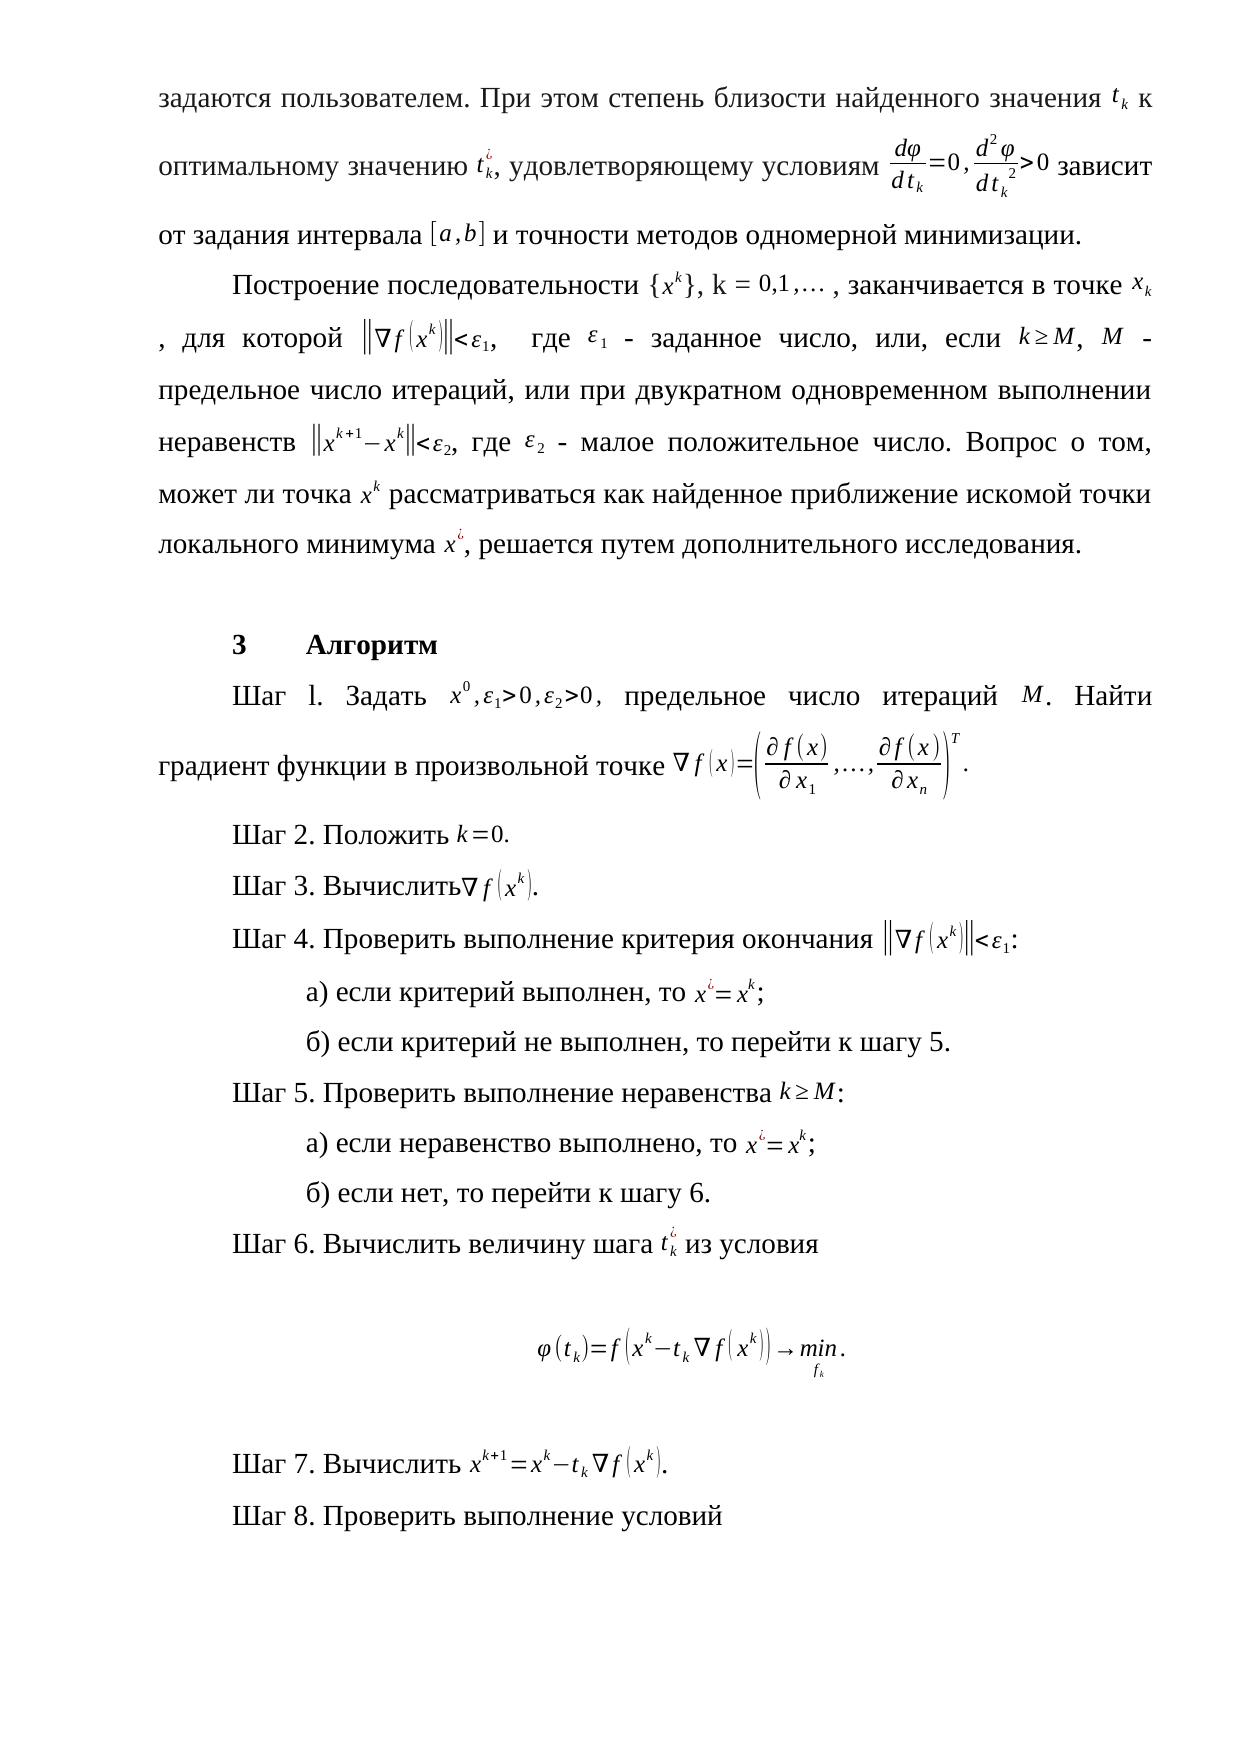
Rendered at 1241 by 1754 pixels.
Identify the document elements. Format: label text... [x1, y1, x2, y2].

text Шаг l. Задать предельное число итераций . Найти градиент функции в произвольной точке [158, 677, 1152, 801]
text Шаг 4. Проверить выполнение критерия окончания : [158, 919, 1152, 957]
text Шаг 7. Вычислить . [158, 1444, 1152, 1481]
list Алгоритм [158, 627, 1152, 661]
text Шаг 2. Положить [158, 817, 1152, 851]
text Шаг 6. Вычислить величину шага из условия [158, 1226, 1152, 1259]
text Шаг 3. Вычислить. [158, 868, 1152, 902]
text б) если критерий не выполнен, то перейти к шагу 5. [232, 1024, 1152, 1058]
text Построение последовательности {}, k = , заканчивается в точке , для которой , где - заданное число, или, если , - предельное число итераций, или при двукратном одновременном выполнении неравенств , где - малое положительное число. Вопрос о том, может ли точка рассматриваться как найденное приближение искомой точки локального минимума , решается путем дополнительного исследования. [158, 267, 1152, 560]
text Шаг 5. Проверить выполнение неравенства : [158, 1075, 1152, 1108]
text а) если критерий выполнен, то ; [232, 974, 1152, 1008]
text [158, 80, 1152, 250]
text б) если нет, то перейти к шагу 6. [232, 1176, 1152, 1209]
text а) если неравенство выполнено, то ; [232, 1125, 1152, 1159]
text Шаг 8. Проверить выполнение условий [158, 1498, 1152, 1531]
